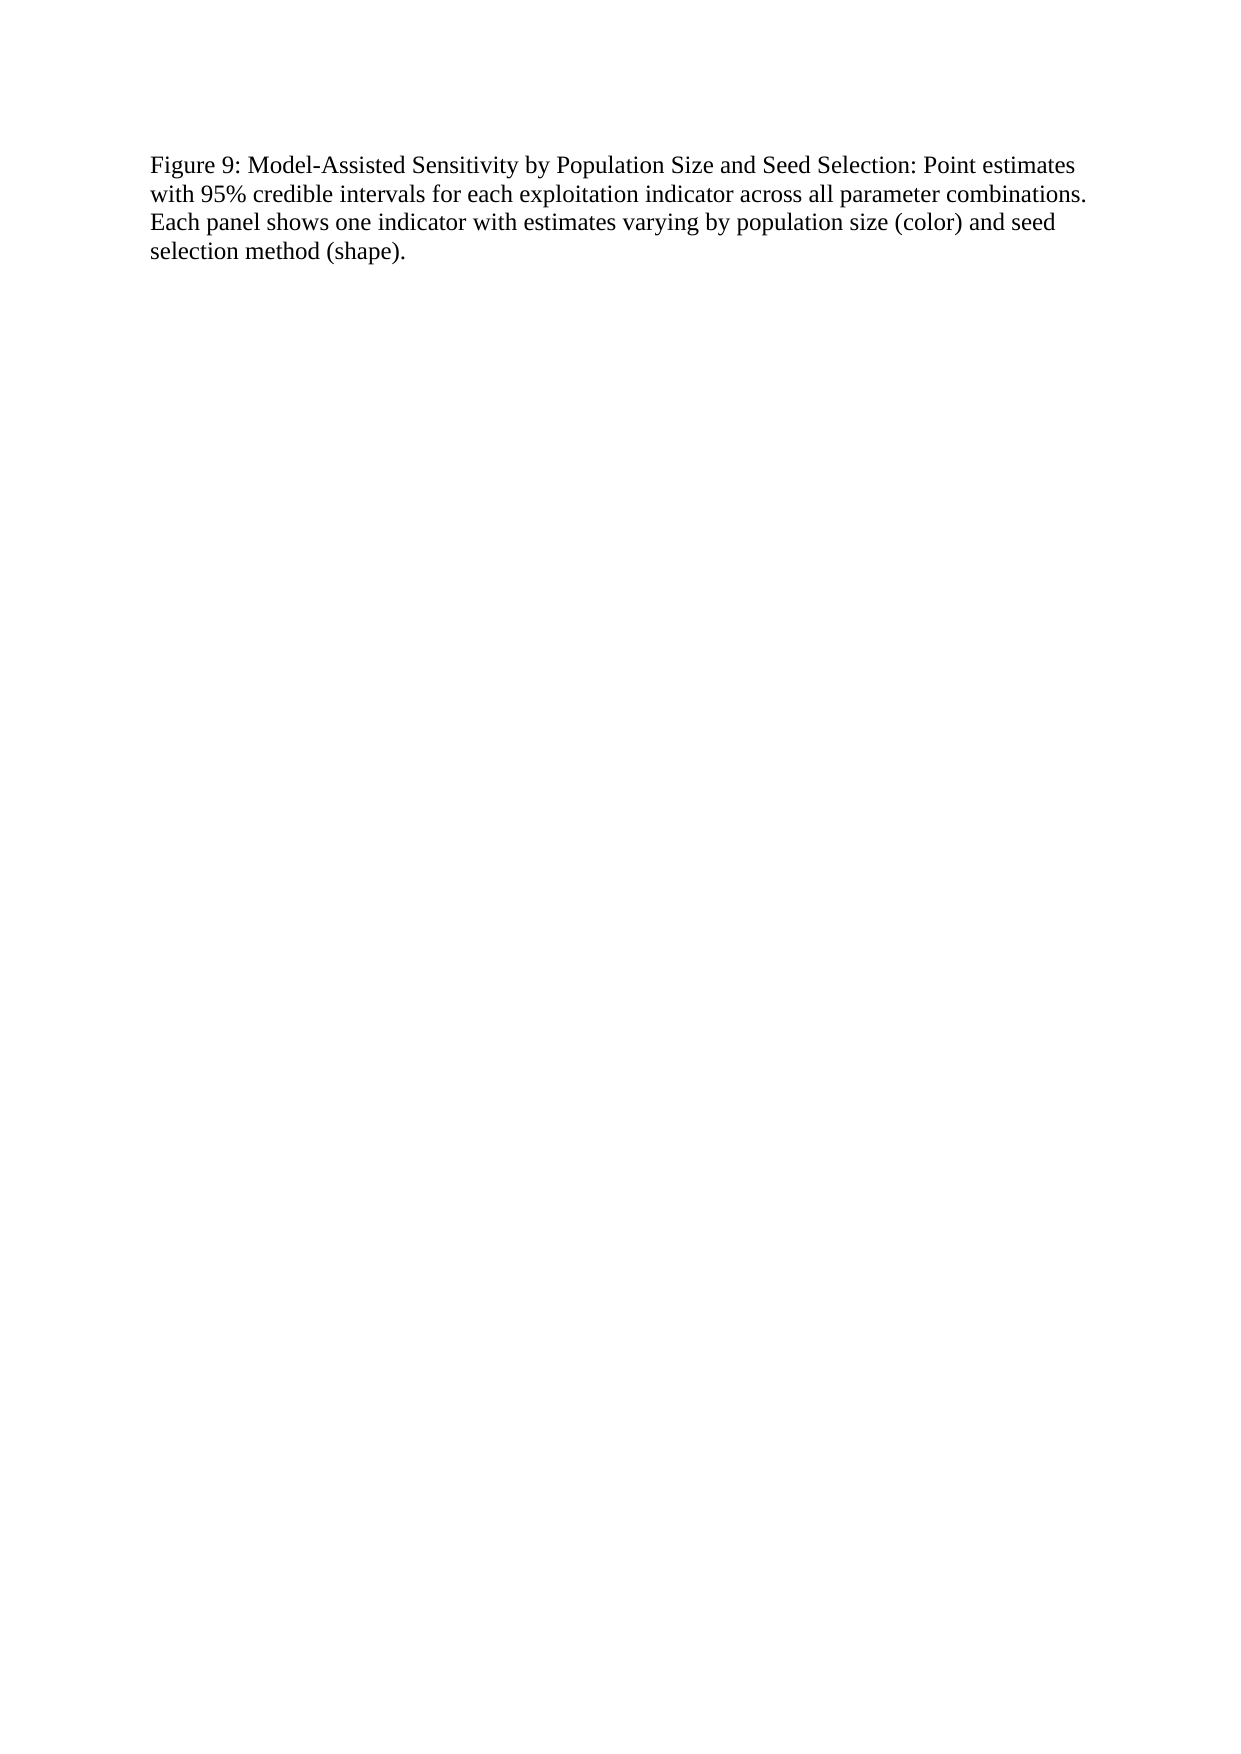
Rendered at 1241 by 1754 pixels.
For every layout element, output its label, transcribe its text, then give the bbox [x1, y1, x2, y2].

text Figure 9: Model-Assisted Sensitivity by Population Size and Seed Selection: Point estimates with 95% credible intervals for each exploitation indicator across all parameter combinations. Each panel shows one indicator with estimates varying by population size (color) and seed selection method (shape). [150, 150, 1090, 265]
